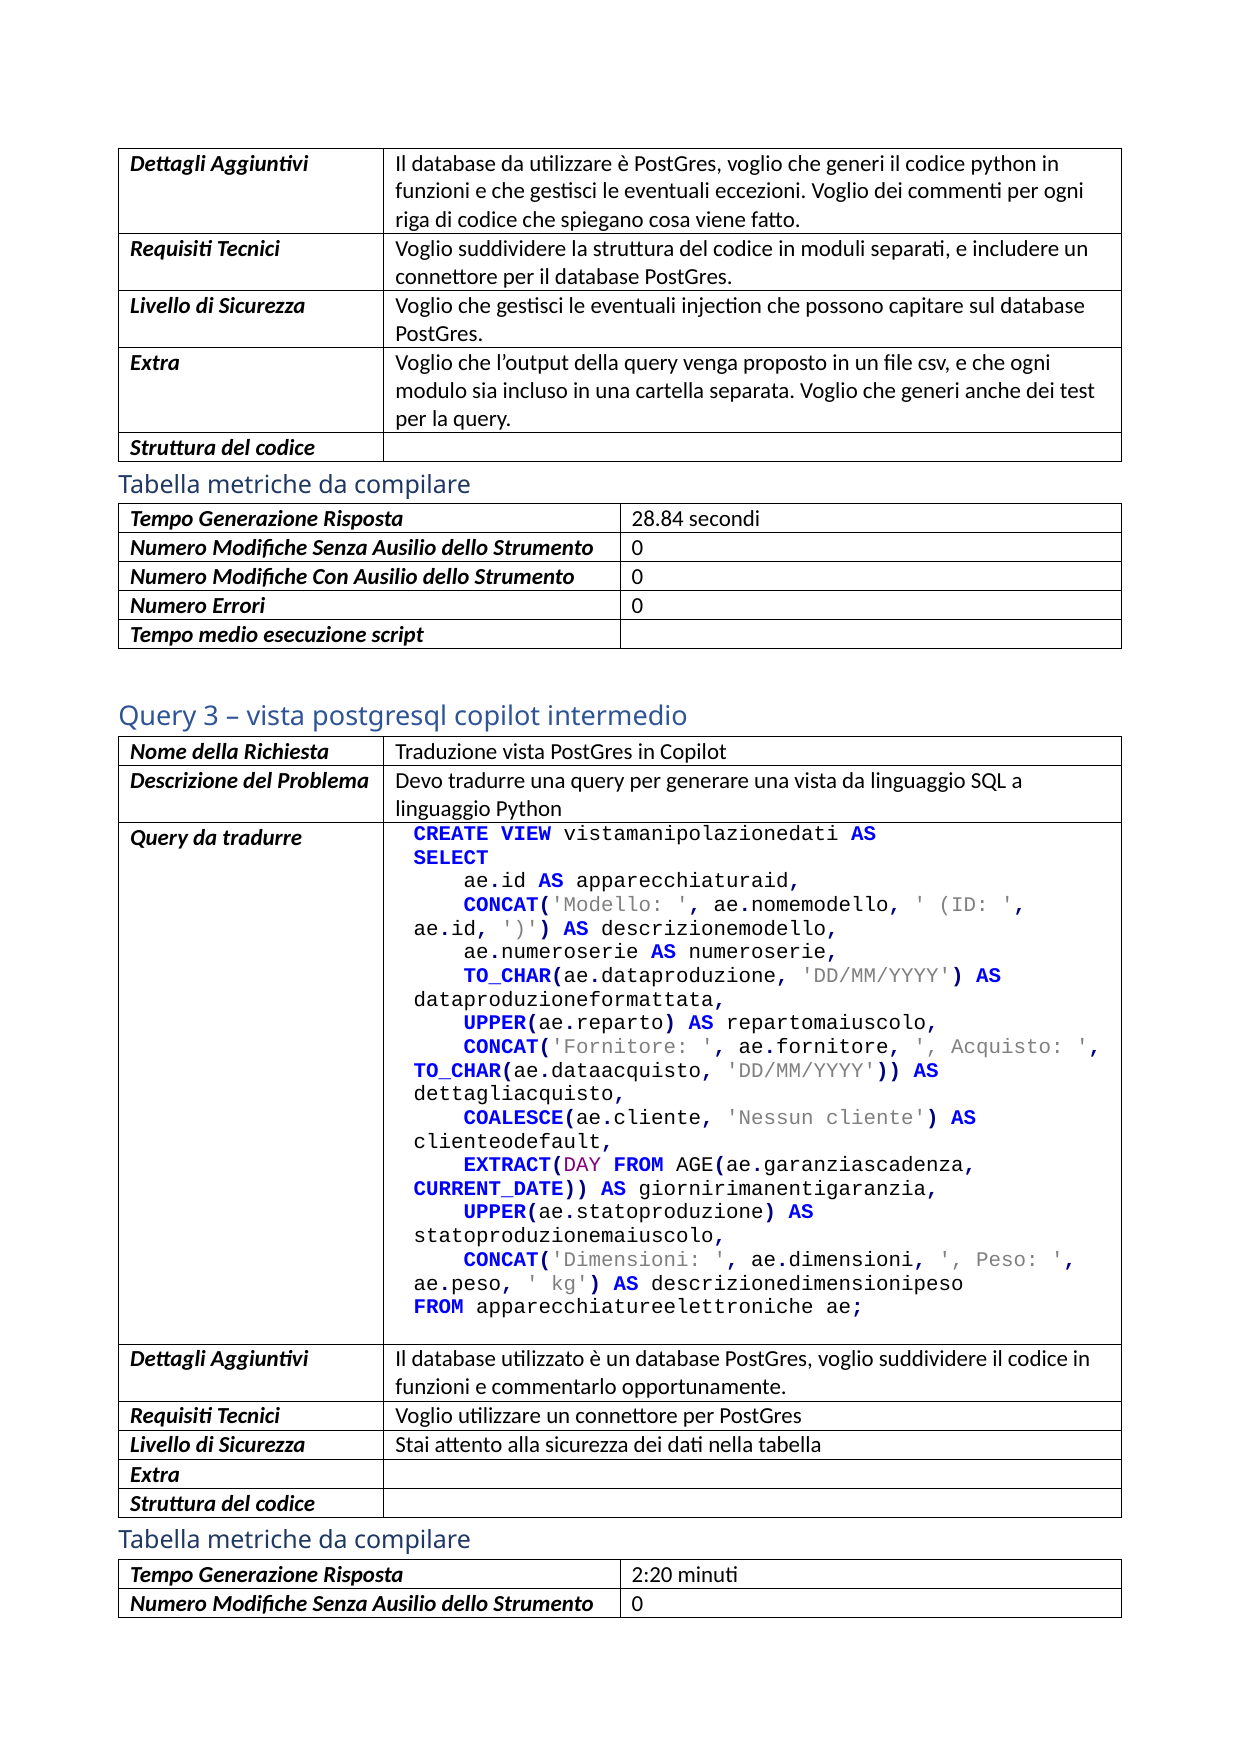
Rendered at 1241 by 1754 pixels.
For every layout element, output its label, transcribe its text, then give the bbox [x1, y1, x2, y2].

table_cell [384, 1489, 1121, 1517]
table_cell Voglio suddividere la struttura del codice in moduli separati, e includere un connettore per il database PostGres. [384, 234, 1121, 290]
table_header 2:20 minuti [621, 1560, 1121, 1588]
table_header Traduzione vista PostGres in Copilot [384, 737, 1121, 765]
table_cell Dettagli Aggiuntivi [119, 149, 383, 233]
table_cell Stai attento alla sicurezza dei dati nella tabella [384, 1431, 1121, 1459]
table_header Tempo Generazione Risposta [119, 504, 620, 532]
table_cell 0 [621, 1589, 1121, 1617]
table_cell 0 [621, 533, 1121, 561]
table_header Tempo Generazione Risposta [119, 1560, 620, 1588]
table_cell Struttura del codice [119, 433, 383, 461]
table_cell Requisiti Tecnici [119, 1402, 383, 1429]
table_cell Voglio che gestisci le eventuali injection che possono capitare sul database PostGres. [384, 291, 1121, 347]
table_cell [384, 1460, 1121, 1488]
table_cell Il database da utilizzare è PostGres, voglio che generi il codice python in funzioni e che gestisci le eventuali eccezioni. Voglio dei commenti per ogni riga di codice che spiegano cosa viene fatto. [384, 149, 1121, 233]
table_cell Struttura del codice [119, 1489, 383, 1517]
table_cell [384, 433, 1121, 461]
table_cell Il database utilizzato è un database PostGres, voglio suddividere il codice in funzioni e commentarlo opportunamente. [384, 1345, 1121, 1401]
table_header Nome della Richiesta [119, 737, 383, 765]
table_cell Livello di Sicurezza [119, 291, 383, 347]
table_cell Livello di Sicurezza [119, 1431, 383, 1459]
table_cell Numero Modifiche Senza Ausilio dello Strumento [119, 1589, 620, 1617]
table_cell Voglio utilizzare un connettore per PostGres [384, 1402, 1121, 1429]
subtitle Tabella metriche da compilare [118, 1522, 1122, 1556]
subtitle Tabella metriche da compilare [118, 466, 1122, 500]
subtitle Query 3 – vista postgresql copilot intermedio [118, 696, 1122, 733]
table_cell Numero Modifiche Senza Ausilio dello Strumento [119, 533, 620, 561]
table_cell Numero Errori [119, 591, 620, 619]
table_cell 0 [621, 591, 1121, 619]
table_cell Numero Modifiche Con Ausilio dello Strumento [119, 562, 620, 590]
table_cell [621, 620, 1121, 648]
table_cell CREATE VIEW vistamanipolazionedati AS SELECT ae.id AS apparecchiaturaid, CONCAT('Modello: ', ae.nomemodello, ' (ID: ', ae.id, ')') AS descrizionemodello, ae.numeroserie AS numeroserie, TO_CHAR(ae.dataproduzione, 'DD/MM/YYYY') AS dataproduzioneformattata, UPPER(ae.reparto) AS repartomaiuscolo, CONCAT('Fornitore: ', ae.fornitore, ', Acquisto: ', TO_CHAR(ae.dataacquisto, 'DD/MM/YYYY')) AS dettagliacquisto, COALESCE(ae.cliente, 'Nessun cliente') AS clienteodefault, EXTRACT(DAY FROM AGE(ae.garanziascadenza, CURRENT_DATE)) AS giornirimanentigaranzia, UPPER(ae.statoproduzione) AS statoproduzionemaiuscolo, CONCAT('Dimensioni: ', ae.dimensioni, ', Peso: ', ae.peso, ' kg') AS descrizionedimensionipeso FROM apparecchiatureelettroniche ae; [384, 823, 1121, 1343]
table_cell Dettagli Aggiuntivi [119, 1345, 383, 1401]
table_cell Descrizione del Problema [119, 766, 383, 822]
table_cell Voglio che l’output della query venga proposto in un file csv, e che ogni modulo sia incluso in una cartella separata. Voglio che generi anche dei test per la query. [384, 348, 1121, 432]
table_cell Requisiti Tecnici [119, 234, 383, 290]
table_cell Tempo medio esecuzione script [119, 620, 620, 648]
table_header 28.84 secondi [621, 504, 1121, 532]
table_cell 0 [621, 562, 1121, 590]
table_cell Extra [119, 348, 383, 432]
table_cell Devo tradurre una query per generare una vista da linguaggio SQL a linguaggio Python [384, 766, 1121, 822]
table_cell Query da tradurre [119, 823, 383, 1343]
table_cell Extra [119, 1460, 383, 1488]
